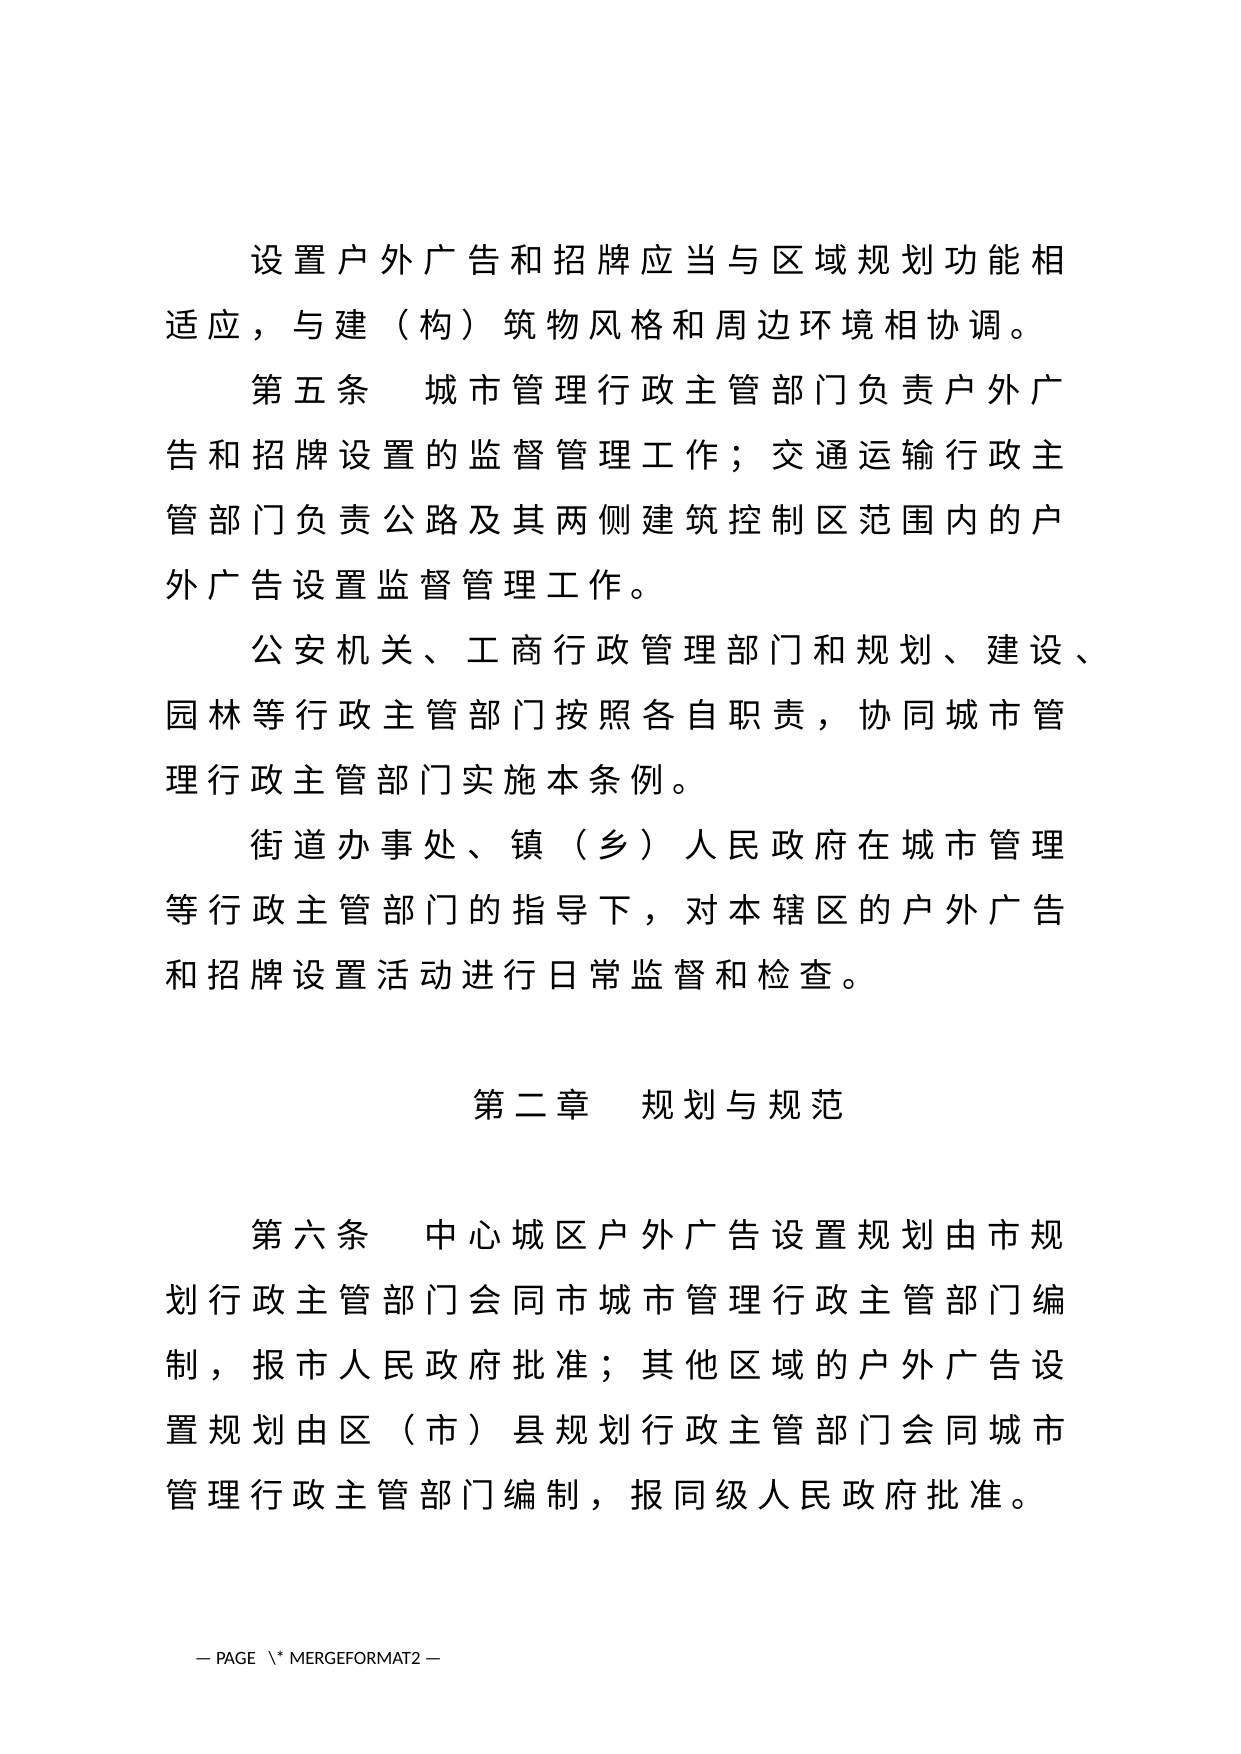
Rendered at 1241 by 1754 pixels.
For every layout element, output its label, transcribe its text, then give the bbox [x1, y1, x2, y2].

text 第五条 城市管理行政主管部门负责户外广告和招牌设置的监督管理工作；交通运输行政主管部门负责公路及其两侧建筑控制区范围内的户外广告设置监督管理工作。 [165, 356, 1075, 616]
text 设置户外广告和招牌应当与区域规划功能相适应，与建（构）筑物风格和周边环境相协调。 [165, 226, 1075, 356]
text 公安机关、工商行政管理部门和规划、建设、园林等行政主管部门按照各自职责，协同城市管理行政主管部门实施本条例。 [165, 616, 1075, 811]
text 第二章 规划与规范 [165, 1071, 1075, 1136]
text 街道办事处、镇（乡）人民政府在城市管理等行政主管部门的指导下，对本辖区的户外广告和招牌设置活动进行日常监督和检查。 [165, 811, 1075, 1006]
text 第六条 中心城区户外广告设置规划由市规划行政主管部门会同市城市管理行政主管部门编制，报市人民政府批准；其他区域的户外广告设置规划由区（市）县规划行政主管部门会同城市管理行政主管部门编制，报同级人民政府批准。 [165, 1201, 1075, 1526]
